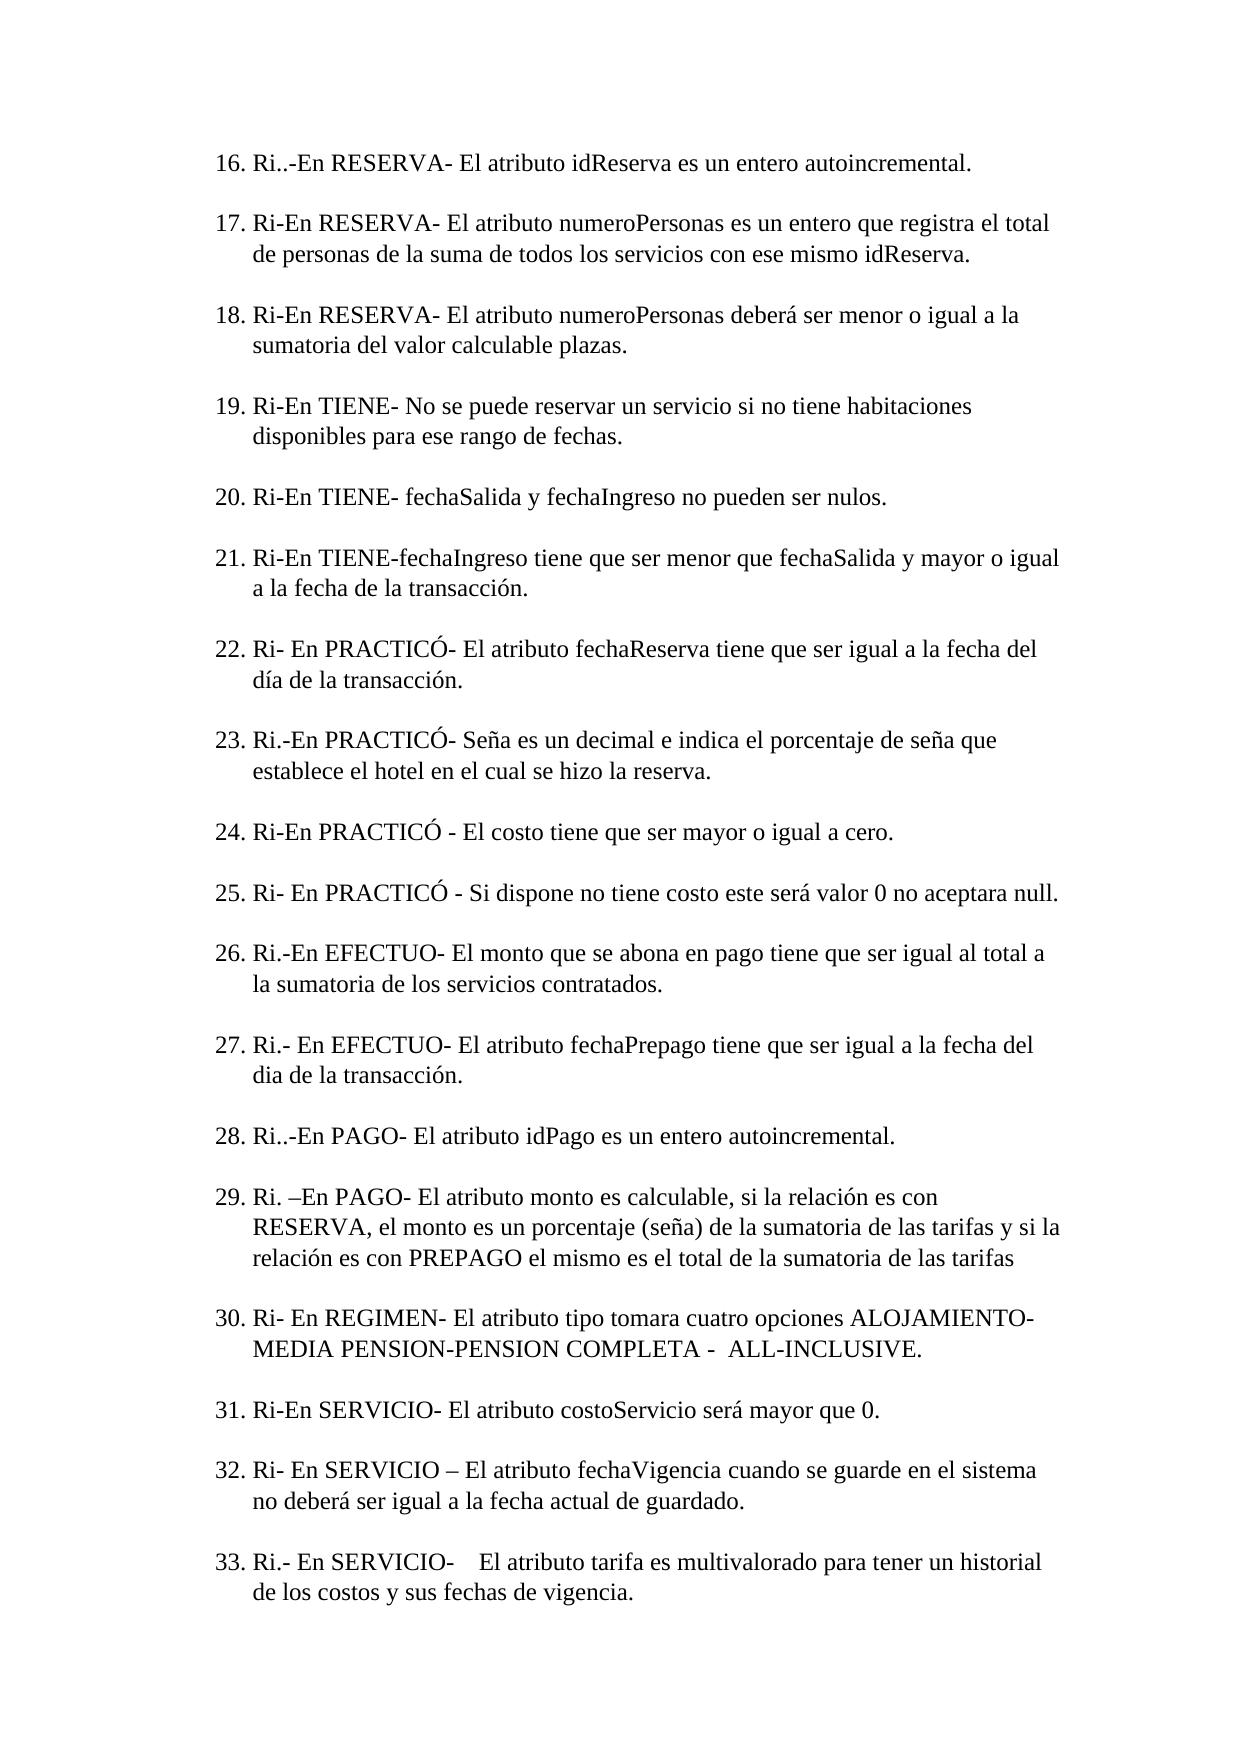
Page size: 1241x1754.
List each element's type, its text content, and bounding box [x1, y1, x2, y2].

list Ri- En PRACTICÓ - Si dispone no tiene costo este será valor 0 no aceptara null. [215, 878, 1063, 906]
list Ri- En SERVICIO – El atributo fechaVigencia cuando se guarde en el sistema no deberá ser igual a la fecha actual de guardado. [215, 1456, 1063, 1515]
list Ri..-En PAGO- El atributo idPago es un entero autoincremental. [215, 1121, 1063, 1150]
list Ri.-En PRACTICÓ- Seña es un decimal e indica el porcentaje de seña que establece el hotel en el cual se hizo la reserva. [215, 726, 1063, 785]
list Ri..-En RESERVA- El atributo idReserva es un entero autoincremental. [215, 148, 1063, 176]
list Ri.- En EFECTUO- El atributo fechaPrepago tiene que ser igual a la fecha del dia de la transacción. [215, 1030, 1063, 1089]
list Ri- En PRACTICÓ- El atributo fechaReserva tiene que ser igual a la fecha del día de la transacción. [215, 634, 1063, 693]
list Ri.- En SERVICIO- El atributo tarifa es multivalorado para tener un historial de los costos y sus fechas de vigencia. [215, 1547, 1063, 1606]
list Ri. –En PAGO- El atributo monto es calculable, si la relación es con RESERVA, el monto es un porcentaje (seña) de la sumatoria de las tarifas y si la relación es con PREPAGO el mismo es el total de la sumatoria de las tarifas [215, 1182, 1063, 1271]
list Ri-En SERVICIO- El atributo costoServicio será mayor que 0. [215, 1395, 1063, 1423]
list Ri-En PRACTICÓ - El costo tiene que ser mayor o igual a cero. [215, 817, 1063, 846]
list Ri-En TIENE- No se puede reservar un servicio si no tiene habitaciones disponibles para ese rango de fechas. [215, 391, 1063, 450]
list Ri-En RESERVA- El atributo numeroPersonas es un entero que registra el total de personas de la suma de todos los servicios con ese mismo idReserva. [215, 208, 1063, 268]
list Ri-En TIENE- fechaSalida y fechaIngreso no pueden ser nulos. [215, 482, 1063, 511]
list Ri-En TIENE-fechaIngreso tiene que ser menor que fechaSalida y mayor o igual a la fecha de la transacción. [215, 543, 1063, 602]
list Ri-En RESERVA- El atributo numeroPersonas deberá ser menor o igual a la sumatoria del valor calculable plazas. [215, 300, 1063, 359]
list Ri.-En EFECTUO- El monto que se abona en pago tiene que ser igual al total a la sumatoria de los servicios contratados. [215, 938, 1063, 998]
list Ri- En REGIMEN- El atributo tipo tomara cuatro opciones ALOJAMIENTO-MEDIA PENSION-PENSION COMPLETA - ALL-INCLUSIVE. [215, 1303, 1063, 1363]
